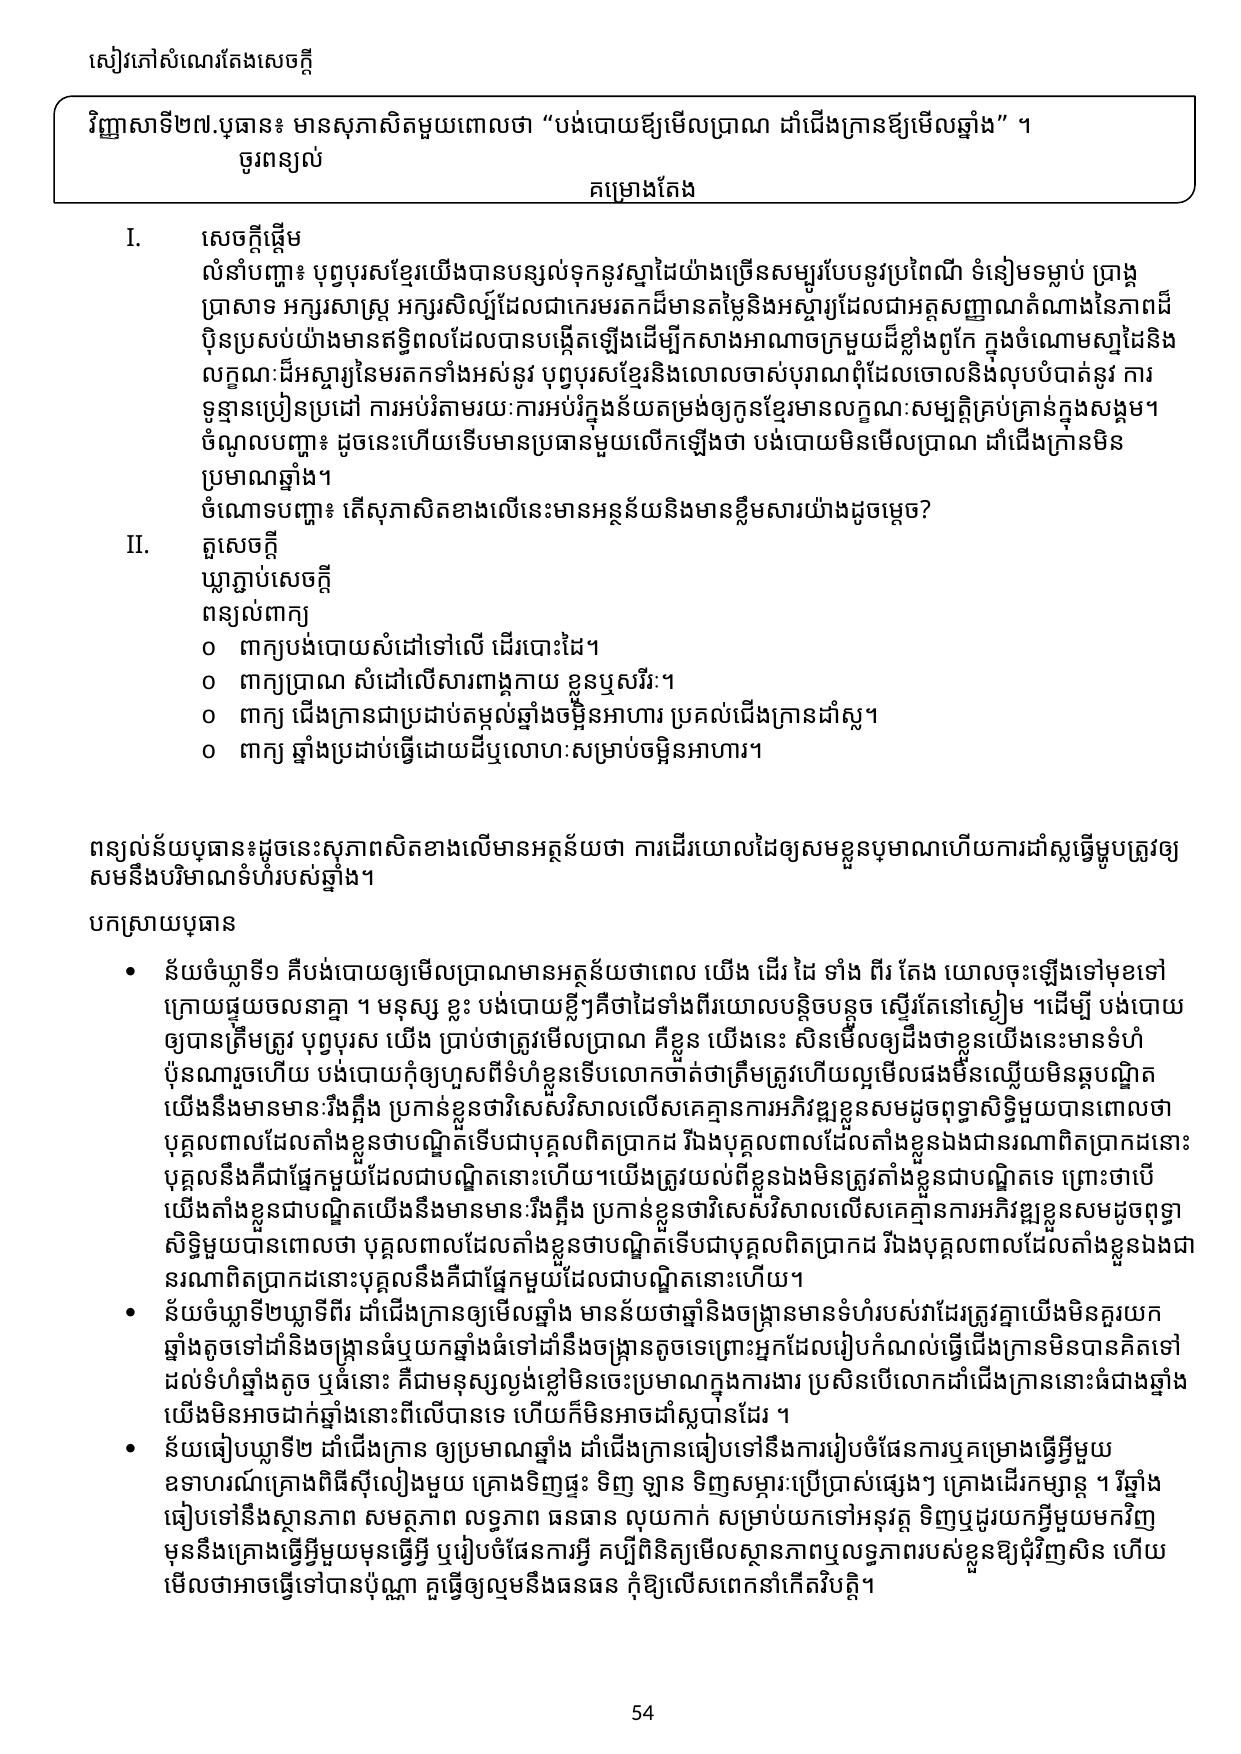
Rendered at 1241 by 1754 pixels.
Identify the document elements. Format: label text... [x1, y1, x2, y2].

list ន័យចំឃ្លាទី២ឃ្លាទីពីរ ដាំជើងក្រានឲ្យមើលឆ្នាំង មានន័យថាឆ្នាំនិងចង្ក្រានមានទំហំរបស់វាដែរត្រូវគ្នាយើងមិនគួរយកឆ្នាំងតូចទៅដាំនិងចង្ក្រានធំឬយកឆ្នាំងធំទៅដាំនឹងចង្ក្រានតូចទេព្រោះអ្នកដែលរៀបកំណល់ធ្វើជើងក្រានមិនបានគិតទៅដល់ទំហំឆ្នាំងតូច ឬធំនោះ គឺជាមនុស្សល្ងង់ខ្លៅមិនចេះប្រមាណក្នុងការងារ ប្រសិនបើលោកដាំជើងក្រាននោះធំជាងឆ្នាំង យើងមិនអាចដាក់ឆ្នាំងនោះពីលើបានទេ ហើយក៏មិនអាចដាំស្លបានដែរ ។ [126, 1294, 1196, 1431]
subtitle ចូរពន្យល់ [89, 145, 1194, 174]
list សេចក្តីផ្តើម [126, 220, 1196, 254]
list លំនាំបញ្ហា៖ បុព្វបុរសខ្មែរយើងបានបន្សល់ទុកនូវស្នាដៃយ៉ាងច្រើនសម្បូរបែបនូវប្រពៃណី ទំនៀមទម្លាប់ ប្រាង្គប្រាសាទ អក្សរសាស្ត្រ អក្សរសិល្ប៍ដែលជាកេរមរតកដ៏មានតម្លៃនិងអស្ចារ្យដែលជាអត្តសញ្ញាណតំណាងនៃភាពដ៏ប៉ិនប្រសប់យ៉ាងមានឥទ្ធិពលដែលបានបង្កើតឡើងដើម្បីកសាងអាណាចក្រមួយដ៏ខ្លាំងពូកែ ក្នុងចំណោមសា្នដៃនិងលក្ខណៈដ៏អស្ចារ្យនៃមរតកទាំងអស់នូវ បុព្វបុរសខ្មែរនិងលោលចាស់បុរាណពុំដែលចោលនិងលុបបំបាត់នូវ ការទូន្មានប្រៀនប្រដៅ ការអប់រំតាមរយៈការអប់រំក្នុងន័យតម្រង់ឲ្យកូនខ្មែរមានលក្ខណៈសម្បត្តិគ្រប់គ្រាន់ក្នុងសង្គម។ [201, 254, 1196, 424]
list ន័យចំឃ្លាទី១ គឺបង់បោយឲ្យមើលប្រាណមានអត្ថន័យថាពេល យើង ដើរ ដៃ ទាំង ពីរ តែង យោលចុះឡើងទៅមុខទៅក្រោយផ្ទុយចលនាគ្នា ។ មនុស្ស ខ្លះ បង់បោយខ្លីៗគឺថាដៃទាំងពីរយោលបន្តិចបន្តួច ស្ទើរតែនៅស្ងៀម ។ដើម្បី បង់បោយឲ្យបានត្រឹមត្រូវ បុព្វបុរស យើង ប្រាប់ថាត្រូវមើលប្រាណ គឺខ្លួន យើងនេះ សិនមើលឲ្យដឹងថាខ្លួនយើងនេះមានទំហំប៉ុនណារួចហើយ បង់បោយកុំឲ្យហួសពីទំហំខ្លួនទើបលោកចាត់ថាត្រឹមត្រូវហើយល្អមើលផងមិនឈ្លើយមិនឆ្គបណ្ឌិតយើងនឹងមានមានៈរឹងត្អឹង ប្រកាន់ខ្លួនថាវិសេសវិសាលលើសគេគ្មានការអភិវឌ្ឍខ្លួនសមដូចពុទ្ធាសិទ្ធិមួយបានពោលថា បុគ្គលពាលដែលតាំងខ្លួនថាបណ្ឌិតទើបជាបុគ្គលពិតប្រាកដ រីឯងបុគ្គលពាលដែលតាំងខ្លួនឯងជានរណាពិតប្រាកដនោះបុគ្គលនឹងគឺជាផ្នែកមួយដែលជាបណ្ឌិតនោះហើយ។យើងត្រូវយល់ពីខ្លួនឯងមិនត្រូវតាំងខ្លួនជាបណ្ឌិតទេ ព្រោះថាបើយើងតាំងខ្លួនជាបណ្ឌិតយើងនឹងមានមានៈរឹងត្អឹង ប្រកាន់ខ្លួនថាវិសេសវិសាលលើសគេគ្មានការអភិវឌ្ឍខ្លួនសមដូចពុទ្ធាសិទ្ធិមួយបានពោលថា បុគ្គលពាលដែលតាំងខ្លួនថាបណ្ឌិតទើបជាបុគ្គលពិតប្រាកដ រីឯងបុគ្គលពាលដែលតាំងខ្លួនឯងជានរណាពិតប្រាកដនោះបុគ្គលនឹងគឺជាផ្នែកមួយដែលជាបណ្ឌិតនោះហើយ។ [126, 954, 1196, 1294]
list ពាក្យ ឆ្នាំងប្រដាប់ធ្វើដោយដីឬលោហៈសម្រាប់ចម្អិនអាហារ។ [201, 731, 1196, 766]
list ពាក្យប្រាណ សំដៅលើសារពាង្គកាយ ខ្លួនឬសរីរៈ។ [201, 663, 1196, 697]
list ពន្យល់ពាក្យ [201, 594, 1196, 628]
list ន័យធៀបឃ្លាទី២ ដាំជើងក្រាន ឲ្យប្រមាណឆ្នាំង ដាំជើងក្រានធៀបទៅនឹងការរៀបចំផែនការឬគម្រោងធ្វើអ្វីមួយ ឧទាហរណ៍គ្រោងពិធីស៊ីលៀងមួយ គ្រោងទិញផ្ទះ ទិញ ឡាន ទិញសម្ភារៈប្រើប្រាស់ផ្សេងៗ គ្រោងដើរកម្សាន្ត ។ រីឆ្នាំង ធៀបទៅនឹងស្ថានភាព សមត្ថភាព លទ្ធភាព ធនធាន លុយកាក់ សម្រាប់យកទៅអនុវត្ត ទិញឬដូរយកអ្វីមួយមកវិញ មុននឹងគ្រោងធ្វើអ្វីមួយមុនធ្វើអ្វី ឬរៀបចំផែនការអ្វី គប្បីពិនិត្យមើលស្ថានភាពឬលទ្ធភាពរបស់ខ្លួនឱ្យជុំវិញសិន ហើយមើលថាអាចធ្វើទៅបានប៉ុណ្ណា គួធ្វើឲ្យល្មមនឹងធនធន កុំឱ្យលើសពេកនាំកើតវិបត្តិ។ [126, 1431, 1196, 1601]
list ឃ្លាភ្ជាប់សេចក្តី [201, 560, 1196, 594]
text គម្រោងតែង​ [89, 174, 1194, 202]
list ចំណូលបញ្ហា៖ ដូចនេះហើយទើបមានប្រធានមួយលើកឡើងថា បង់បោយមិនមើលប្រាណ ដាំជើងក្រានមិនប្រមាណឆ្នាំង។ [201, 424, 1196, 492]
subtitle វិញ្ញាសាទី២៧.ប្រធាន​៖ មានសុភាសិតមួយពោលថា “បង់បោយឪ្យមើលប្រាណ​ ដាំជើងក្រានឪ្យមើលឆ្នាំង” ។ [89, 106, 1194, 141]
text បកស្រាយប្រធាន [89, 908, 1196, 937]
text ពន្យល់ន័យប្រធាន៖ដូចនេះសុភាពសិតខាងលើមានអត្ថន័យថា ការដើរយោលដៃឲ្យសមខ្លួនប្រមាណហើយការដាំស្លធ្វើម្ហូបត្រូវឲ្យសមនឹងបរិមាណទំហំរបស់ឆ្នាំង។ [89, 833, 1196, 891]
list ពាក្យ ជើងក្រានជាប្រដាប់តម្កល់ឆ្នាំងចម្អិនអាហារ ប្រគល់ជើងក្រានដាំស្ល។ [201, 697, 1196, 731]
list តួសេចក្តី [126, 526, 1196, 560]
list ពាក្យបង់បោយសំដៅទៅលើ ដើរបោះដៃ។ [201, 628, 1196, 663]
list ចំណោទបញ្ហា៖ តើសុភាសិតខាងលើនេះមានអន្ថន័យនិងមានខ្លឹមសារយ៉ាងដូចម្តេច? [201, 492, 1196, 526]
